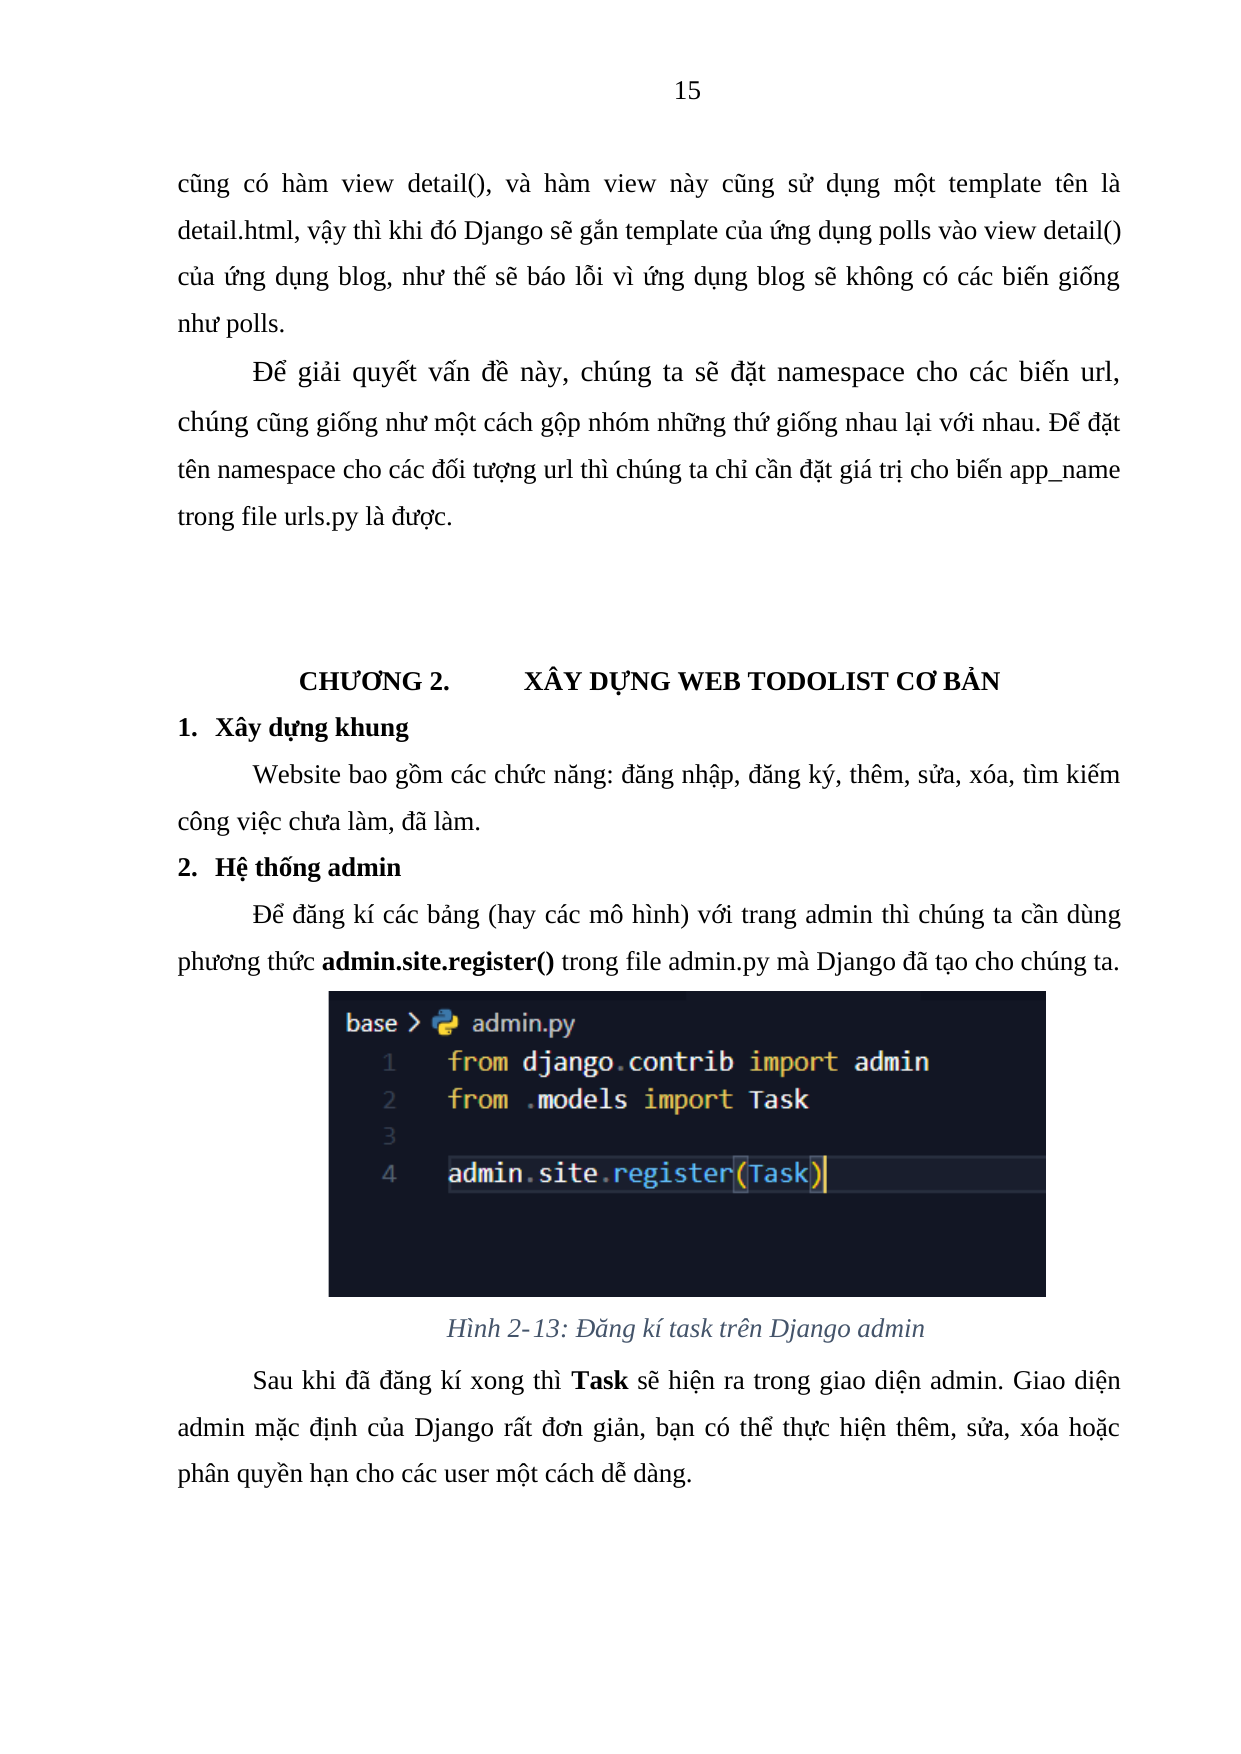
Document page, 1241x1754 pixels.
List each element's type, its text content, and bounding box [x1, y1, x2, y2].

text Sau khi đã đăng kí xong thì Task sẽ hiện ra trong giao diện admin. Giao diện admin mặc định của Django rất đơn giản, bạn có thể thực hiện thêm, sửa, xóa hoặc phân quyền hạn cho các user một cách dễ dàng. [177, 1364, 1122, 1488]
list Hệ thống admin [177, 852, 1122, 883]
picture [328, 991, 1046, 1297]
text Để đăng kí các bảng (hay các mô hình) với trang admin thì chúng ta cần dùng phương thức admin.site.register() trong file admin.py mà Django đã tạo cho chúng ta. [177, 898, 1122, 976]
text Website bao gồm các chức năng: đăng nhập, đăng ký, thêm, sửa, xóa, tìm kiếm công việc chưa làm, đã làm. [177, 758, 1122, 836]
list Xây dựng khung [177, 712, 1122, 743]
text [177, 167, 1122, 338]
subtitle XÂY DỰNG WEB TODOLIST CƠ BẢN [177, 665, 1122, 696]
text Để giải quyết vấn đề này, chúng ta sẽ đặt namespace cho các biến url, chúng cũng giống như một cách gộp nhóm những thứ giống nhau lại với nhau. Để đặt tên namespace cho các đối tượng url thì chúng ta chỉ cần đặt giá trị cho biến app_name trong file urls.py là được. [177, 354, 1122, 531]
